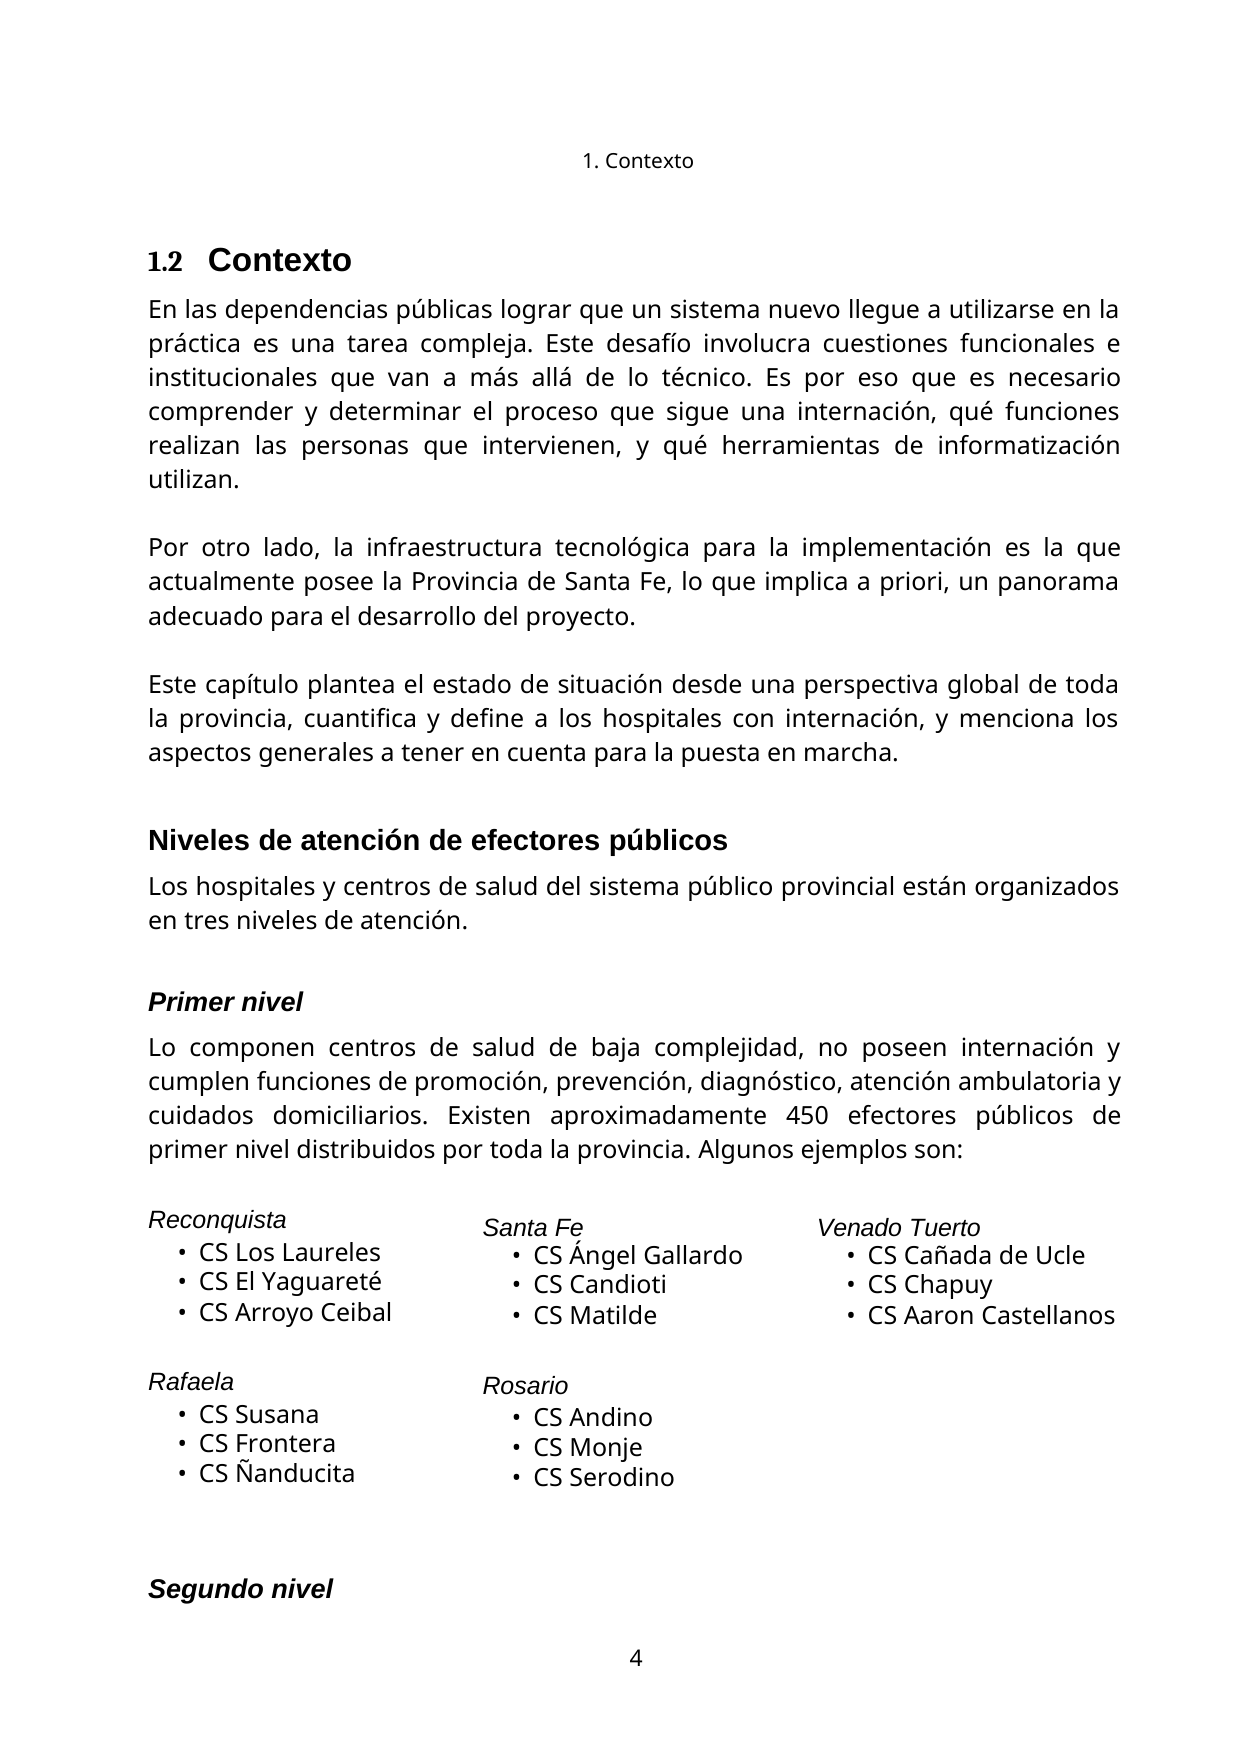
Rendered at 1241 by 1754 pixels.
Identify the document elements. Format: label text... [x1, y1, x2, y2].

list CS Cañada de Ucle [846, 1241, 1167, 1271]
list CS Candioti [512, 1271, 744, 1299]
text Venado Tuerto [817, 1214, 1167, 1241]
subtitle Niveles de atención de efectores públicos [148, 823, 1167, 856]
list CS Ángel Gallardo [512, 1241, 744, 1271]
list CS Monje [512, 1433, 744, 1462]
list CS Frontera [177, 1429, 394, 1458]
list CS Aaron Castellanos [846, 1299, 1167, 1331]
list CS Andino [512, 1402, 744, 1433]
list CS Los Laureles [177, 1236, 394, 1267]
text En las dependencias públicas lograr que un sistema nuevo llegue a utilizarse en la práctica es una tarea compleja. Este desafío involucra cuestiones funcionales e institucionales que van a más allá de lo técnico. Es por eso que es necesario comprender y determinar el proceso que sigue una internación, qué funciones realizan las personas que intervienen, y qué herramientas de informatización utilizan. [148, 292, 1121, 496]
text Este capítulo plantea el estado de situación desde una perspectiva global de toda la provincia, cuantifica y define a los hospitales con internación, y menciona los aspectos generales a tener en cuenta para la puesta en marcha. [148, 666, 1120, 768]
list CS El Yaguareté [177, 1267, 394, 1296]
text Lo componen centros de salud de baja complejidad, no poseen internación y cumplen funciones de promoción, prevención, diagnóstico, atención ambulatoria y cuidados domiciliarios. Existen aproximadamente 450 efectores públicos de primer nivel distribuidos por toda la provincia. Algunos ejemplos son: [148, 1029, 1121, 1166]
list CS Arroyo Ceibal [177, 1296, 394, 1327]
list CS Susana [177, 1398, 394, 1429]
list Contexto [582, 146, 1167, 174]
list CS Chapuy [846, 1271, 1167, 1299]
subtitle Contexto [148, 240, 1167, 279]
text Rosario [482, 1371, 744, 1399]
text Rafaela [148, 1367, 394, 1396]
list CS Matilde [512, 1299, 744, 1331]
subtitle Primer nivel [148, 986, 1167, 1017]
list CS Serodino [512, 1462, 744, 1493]
text Santa Fe [482, 1214, 744, 1241]
text Reconquista [148, 1205, 394, 1233]
subtitle Segundo nivel [148, 1573, 1167, 1604]
text Los hospitales y centros de salud del sistema público provincial están organizados en tres niveles de atención. [148, 869, 1121, 937]
text Por otro lado, la infraestructura tecnológica para la implementación es la que actualmente posee la Provincia de Santa Fe, lo que implica a priori, un panorama adecuado para el desarrollo del proyecto. [148, 530, 1121, 632]
list CS Ñanducita [177, 1458, 394, 1489]
